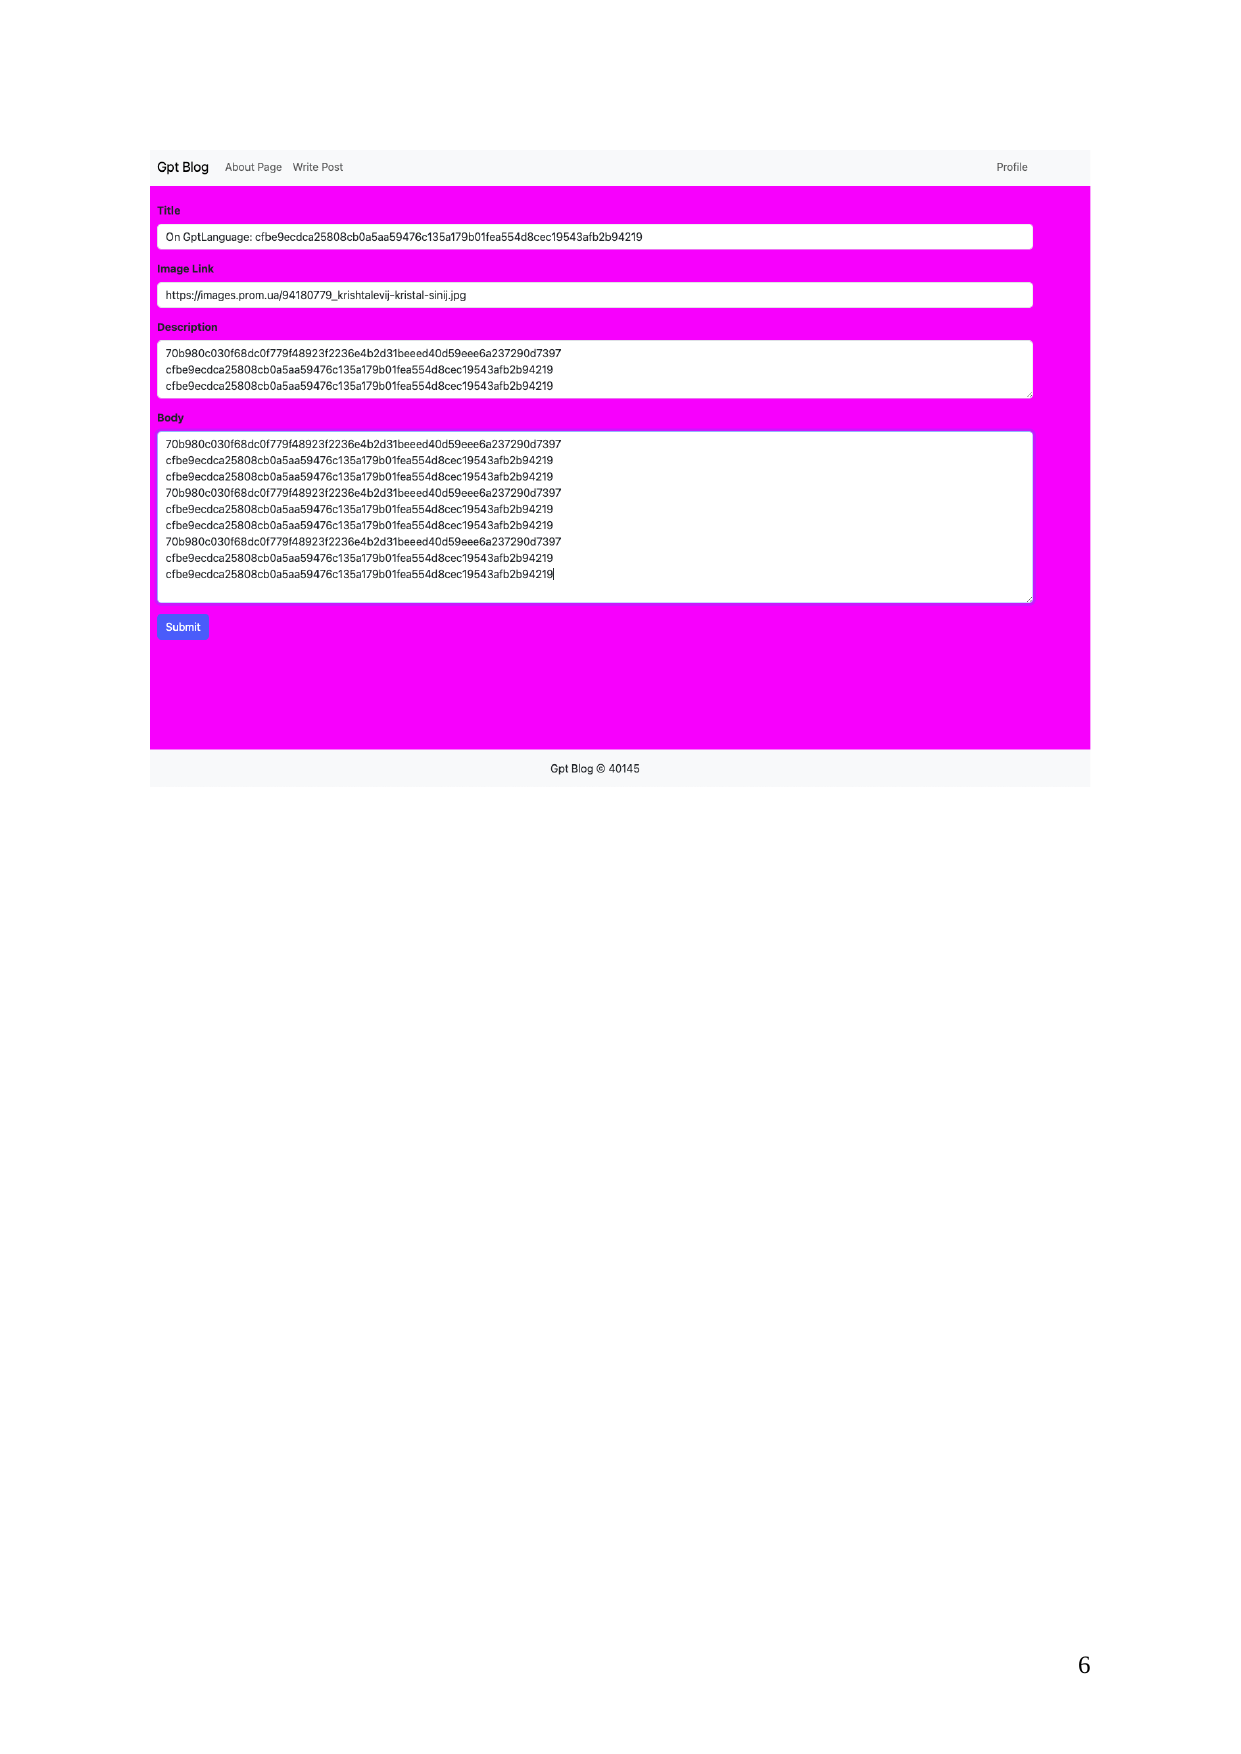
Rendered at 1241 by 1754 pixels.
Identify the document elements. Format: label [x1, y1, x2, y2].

picture [150, 150, 1091, 787]
